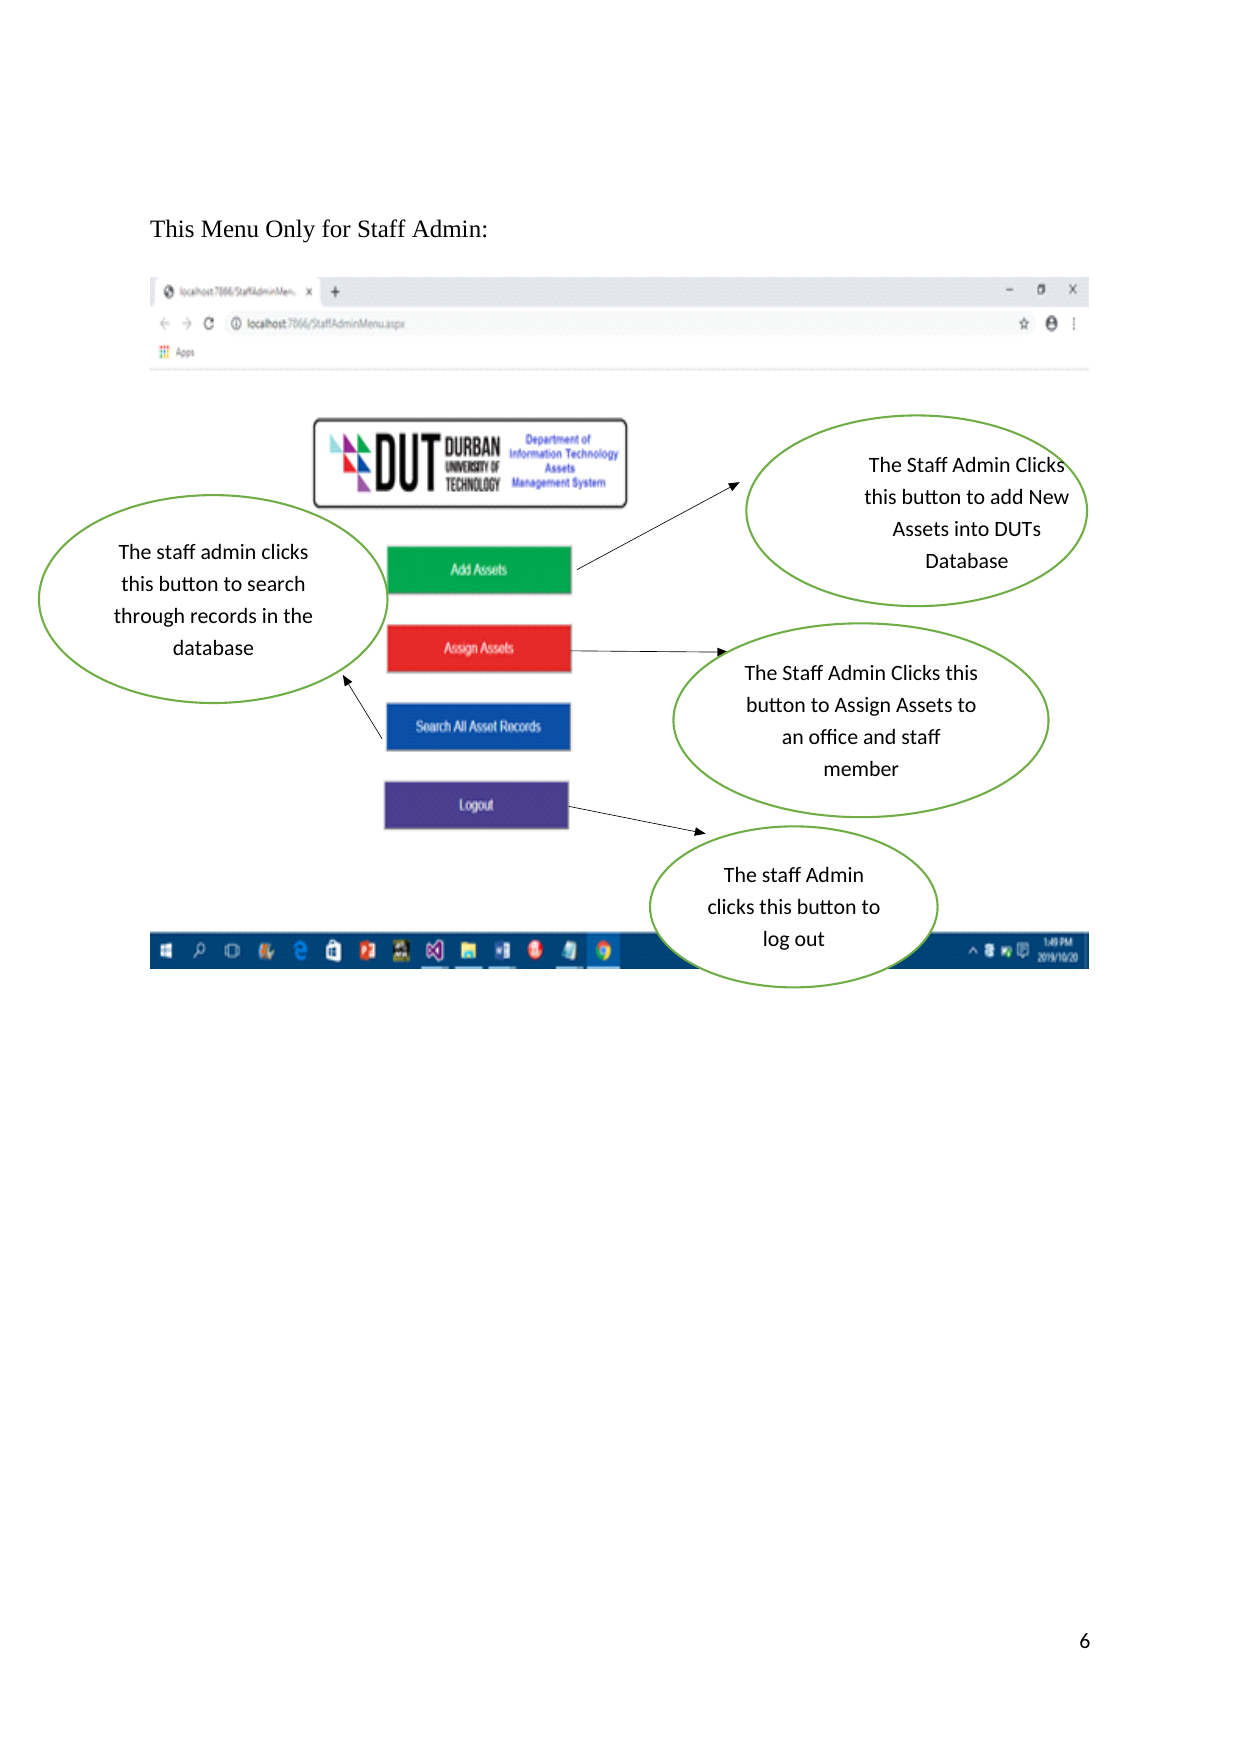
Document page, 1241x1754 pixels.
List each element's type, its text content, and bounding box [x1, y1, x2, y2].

text This Menu Only for Staff Admin: [150, 214, 1090, 243]
